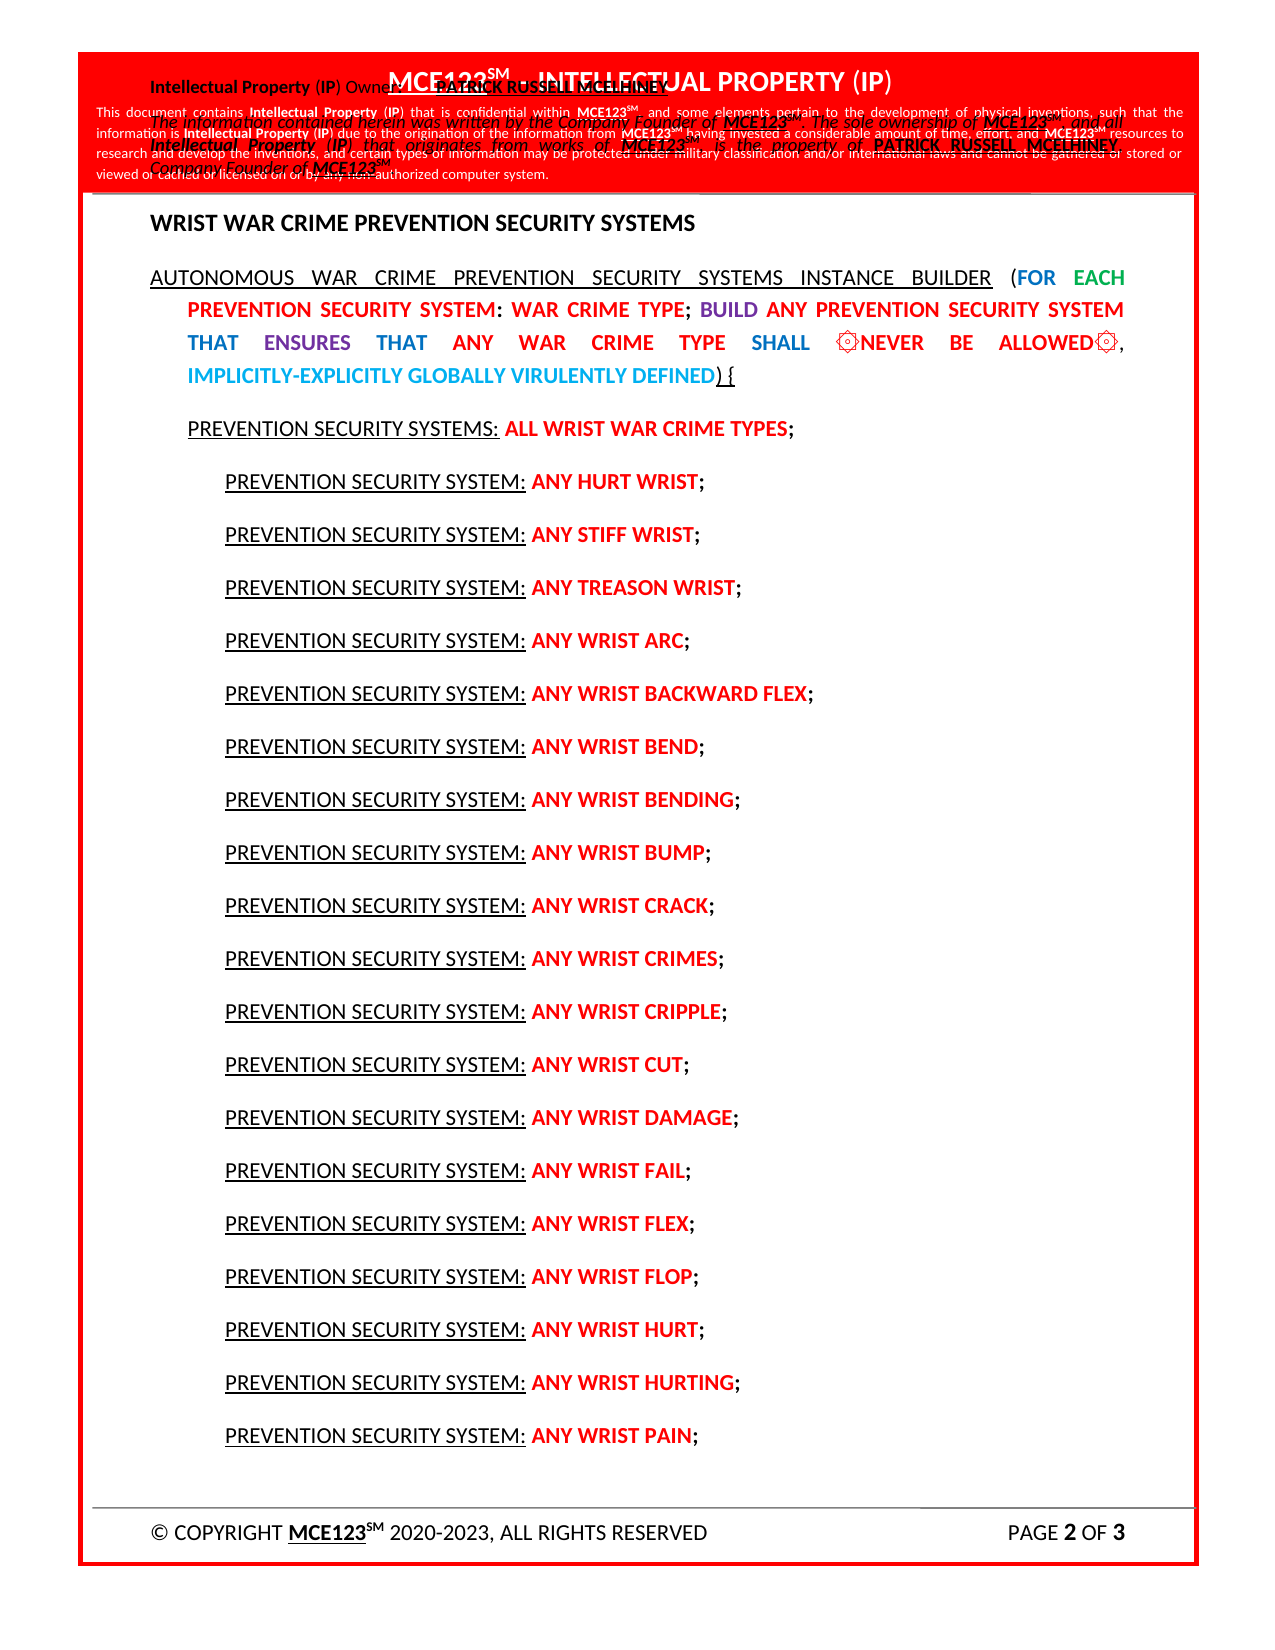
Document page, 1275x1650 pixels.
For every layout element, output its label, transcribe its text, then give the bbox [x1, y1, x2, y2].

text PREVENTION SECURITY SYSTEM: ANY TREASON WRIST; [187, 573, 1125, 601]
text PREVENTION SECURITY SYSTEM: ANY WRIST HURT; [187, 1315, 1125, 1343]
text WRIST WAR CRIME PREVENTION SECURITY SYSTEMS [150, 207, 1125, 238]
text AUTONOMOUS WAR CRIME PREVENTION SECURITY SYSTEMS INSTANCE BUILDER (FOR EACH PREVENTION SECURITY SYSTEM: WAR CRIME TYPE; BUILD ANY PREVENTION SECURITY SYSTEM THAT ENSURES THAT ANY WAR CRIME TYPE SHALL ۞NEVER BE ALLOWED۞, IMPLICITLY-EXPLICITLY GLOBALLY VIRULENTLY DEFINED) { [150, 263, 1125, 389]
text PREVENTION SECURITY SYSTEM: ANY WRIST CRIPPLE; [187, 997, 1125, 1025]
text PREVENTION SECURITY SYSTEMS: ALL WRIST WAR CRIME TYPES; [187, 414, 1125, 442]
text PREVENTION SECURITY SYSTEM: ANY WRIST FAIL; [187, 1156, 1125, 1184]
text PREVENTION SECURITY SYSTEM: ANY WRIST ARC; [187, 626, 1125, 654]
text PREVENTION SECURITY SYSTEM: ANY WRIST CUT; [187, 1050, 1125, 1078]
text PREVENTION SECURITY SYSTEM: ANY WRIST BEND; [187, 732, 1125, 760]
text PREVENTION SECURITY SYSTEM: ANY WRIST BENDING; [187, 785, 1125, 813]
text PREVENTION SECURITY SYSTEM: ANY HURT WRIST; [187, 467, 1125, 495]
text PREVENTION SECURITY SYSTEM: ANY WRIST FLEX; [187, 1209, 1125, 1237]
text PREVENTION SECURITY SYSTEM: ANY WRIST BACKWARD FLEX; [187, 679, 1125, 707]
text PREVENTION SECURITY SYSTEM: ANY WRIST FLOP; [187, 1262, 1125, 1290]
text PREVENTION SECURITY SYSTEM: ANY WRIST CRIMES; [187, 944, 1125, 972]
text PREVENTION SECURITY SYSTEM: ANY WRIST BUMP; [187, 838, 1125, 866]
text PREVENTION SECURITY SYSTEM: ANY WRIST HURTING; [187, 1368, 1125, 1396]
text PREVENTION SECURITY SYSTEM: ANY STIFF WRIST; [187, 520, 1125, 548]
text PREVENTION SECURITY SYSTEM: ANY WRIST CRACK; [187, 891, 1125, 919]
text PREVENTION SECURITY SYSTEM: ANY WRIST PAIN; [187, 1421, 1125, 1449]
text PREVENTION SECURITY SYSTEM: ANY WRIST DAMAGE; [187, 1103, 1125, 1131]
